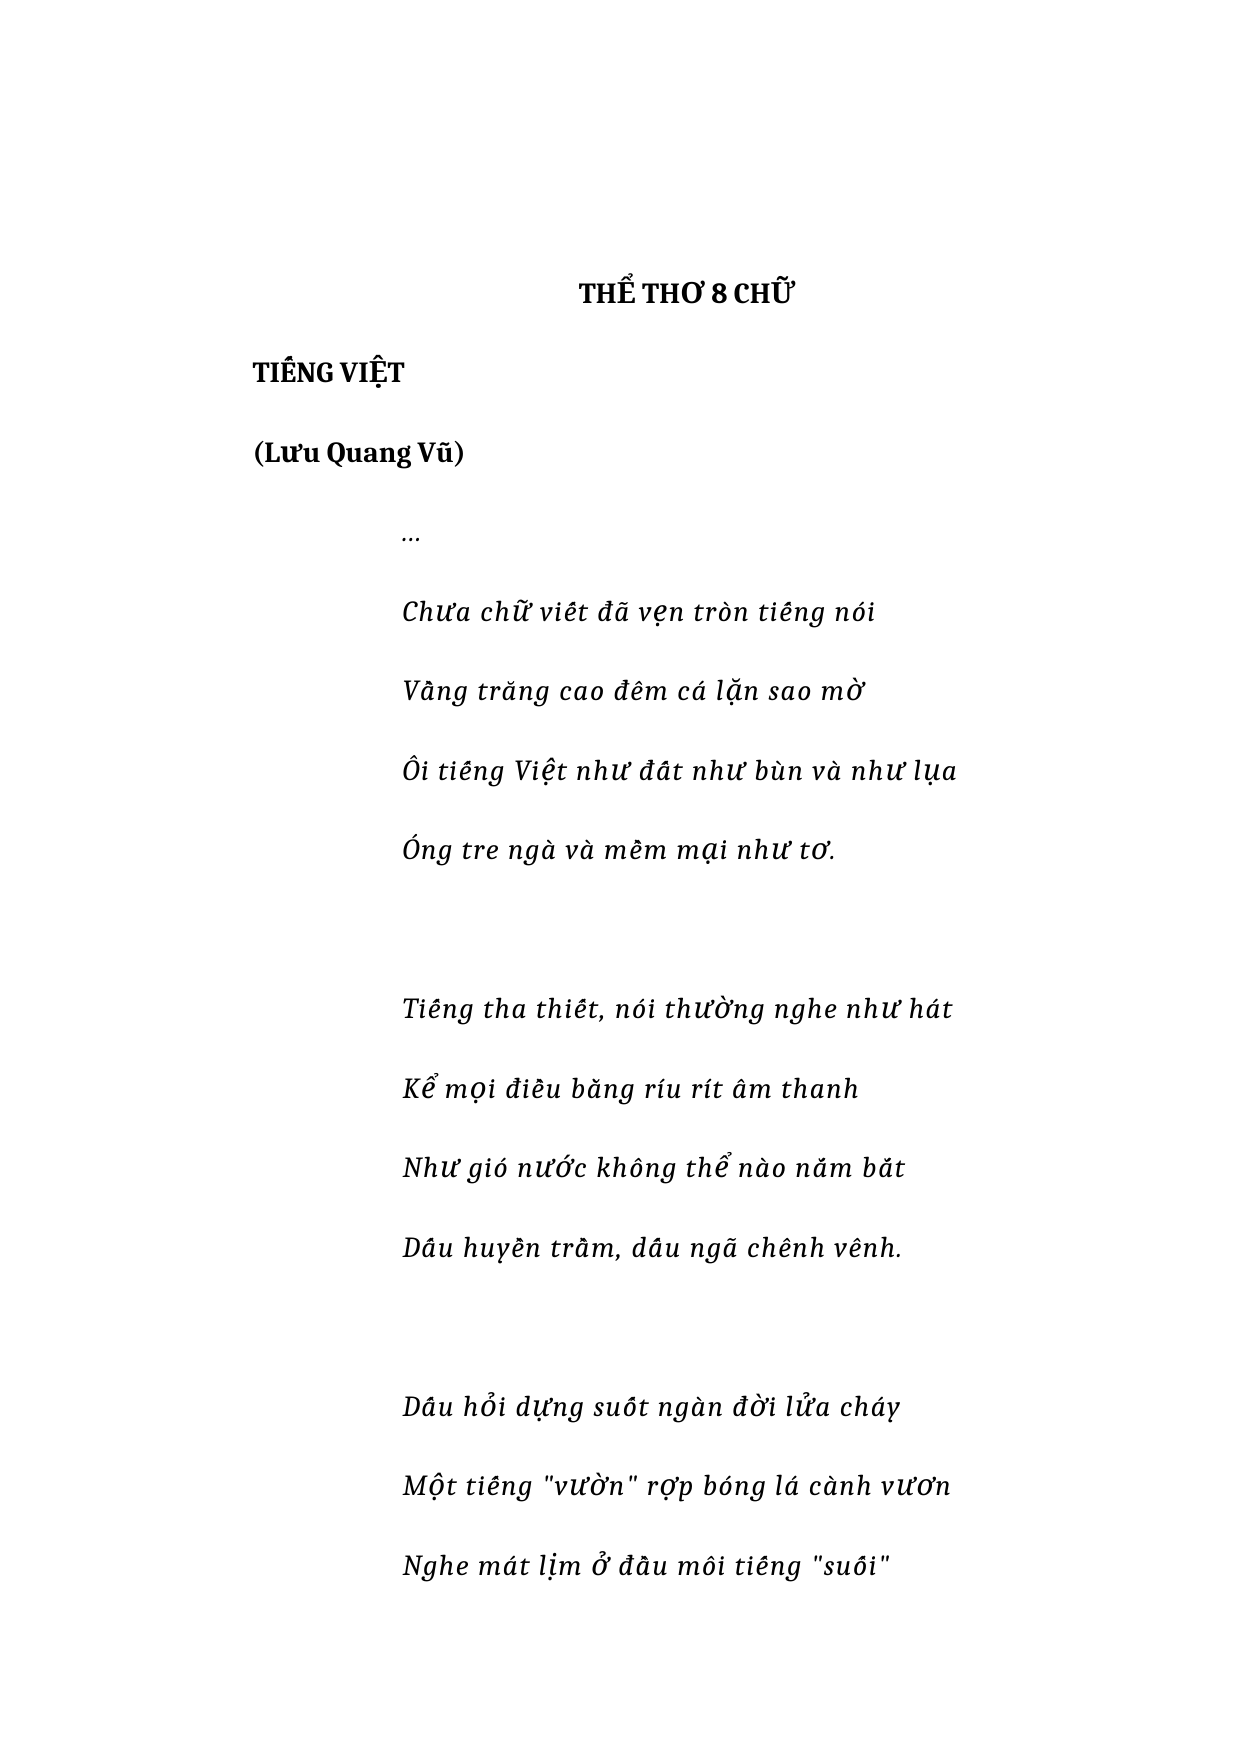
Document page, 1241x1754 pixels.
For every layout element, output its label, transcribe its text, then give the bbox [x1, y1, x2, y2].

text Như gió nước không thể nào nắm bắt [402, 1151, 1122, 1185]
text Kể mọi điều bằng ríu rít âm thanh [402, 1072, 1122, 1105]
text (Lưu Quang Vũ) [177, 436, 1122, 469]
text Một tiếng "vườn" rợp bóng lá cành vươn [402, 1469, 1122, 1503]
text ... [402, 516, 1122, 549]
text Dấu hỏi dựng suốt ngàn đời lửa cháy [402, 1390, 1122, 1423]
text Tiếng tha thiết, nói thường nghe như hát [402, 992, 1122, 1026]
text Vầng trăng cao đêm cá lặn sao mờ [402, 674, 1122, 708]
text Ôi tiếng Việt như đất như bùn và như lụa [402, 754, 1122, 787]
text Óng tre ngà và mềm mại như tơ. [402, 833, 1122, 867]
text Nghe mát lịm ở đầu môi tiếng "suối" [402, 1549, 1122, 1582]
text Chưa chữ viết đã vẹn tròn tiếng nói [402, 595, 1122, 628]
text THỂ THƠ 8 CHỮ [177, 277, 1122, 311]
text TIẾNG VIỆT [177, 357, 1122, 390]
text Dấu huyền trầm, dấu ngã chênh vênh. [402, 1231, 1122, 1264]
